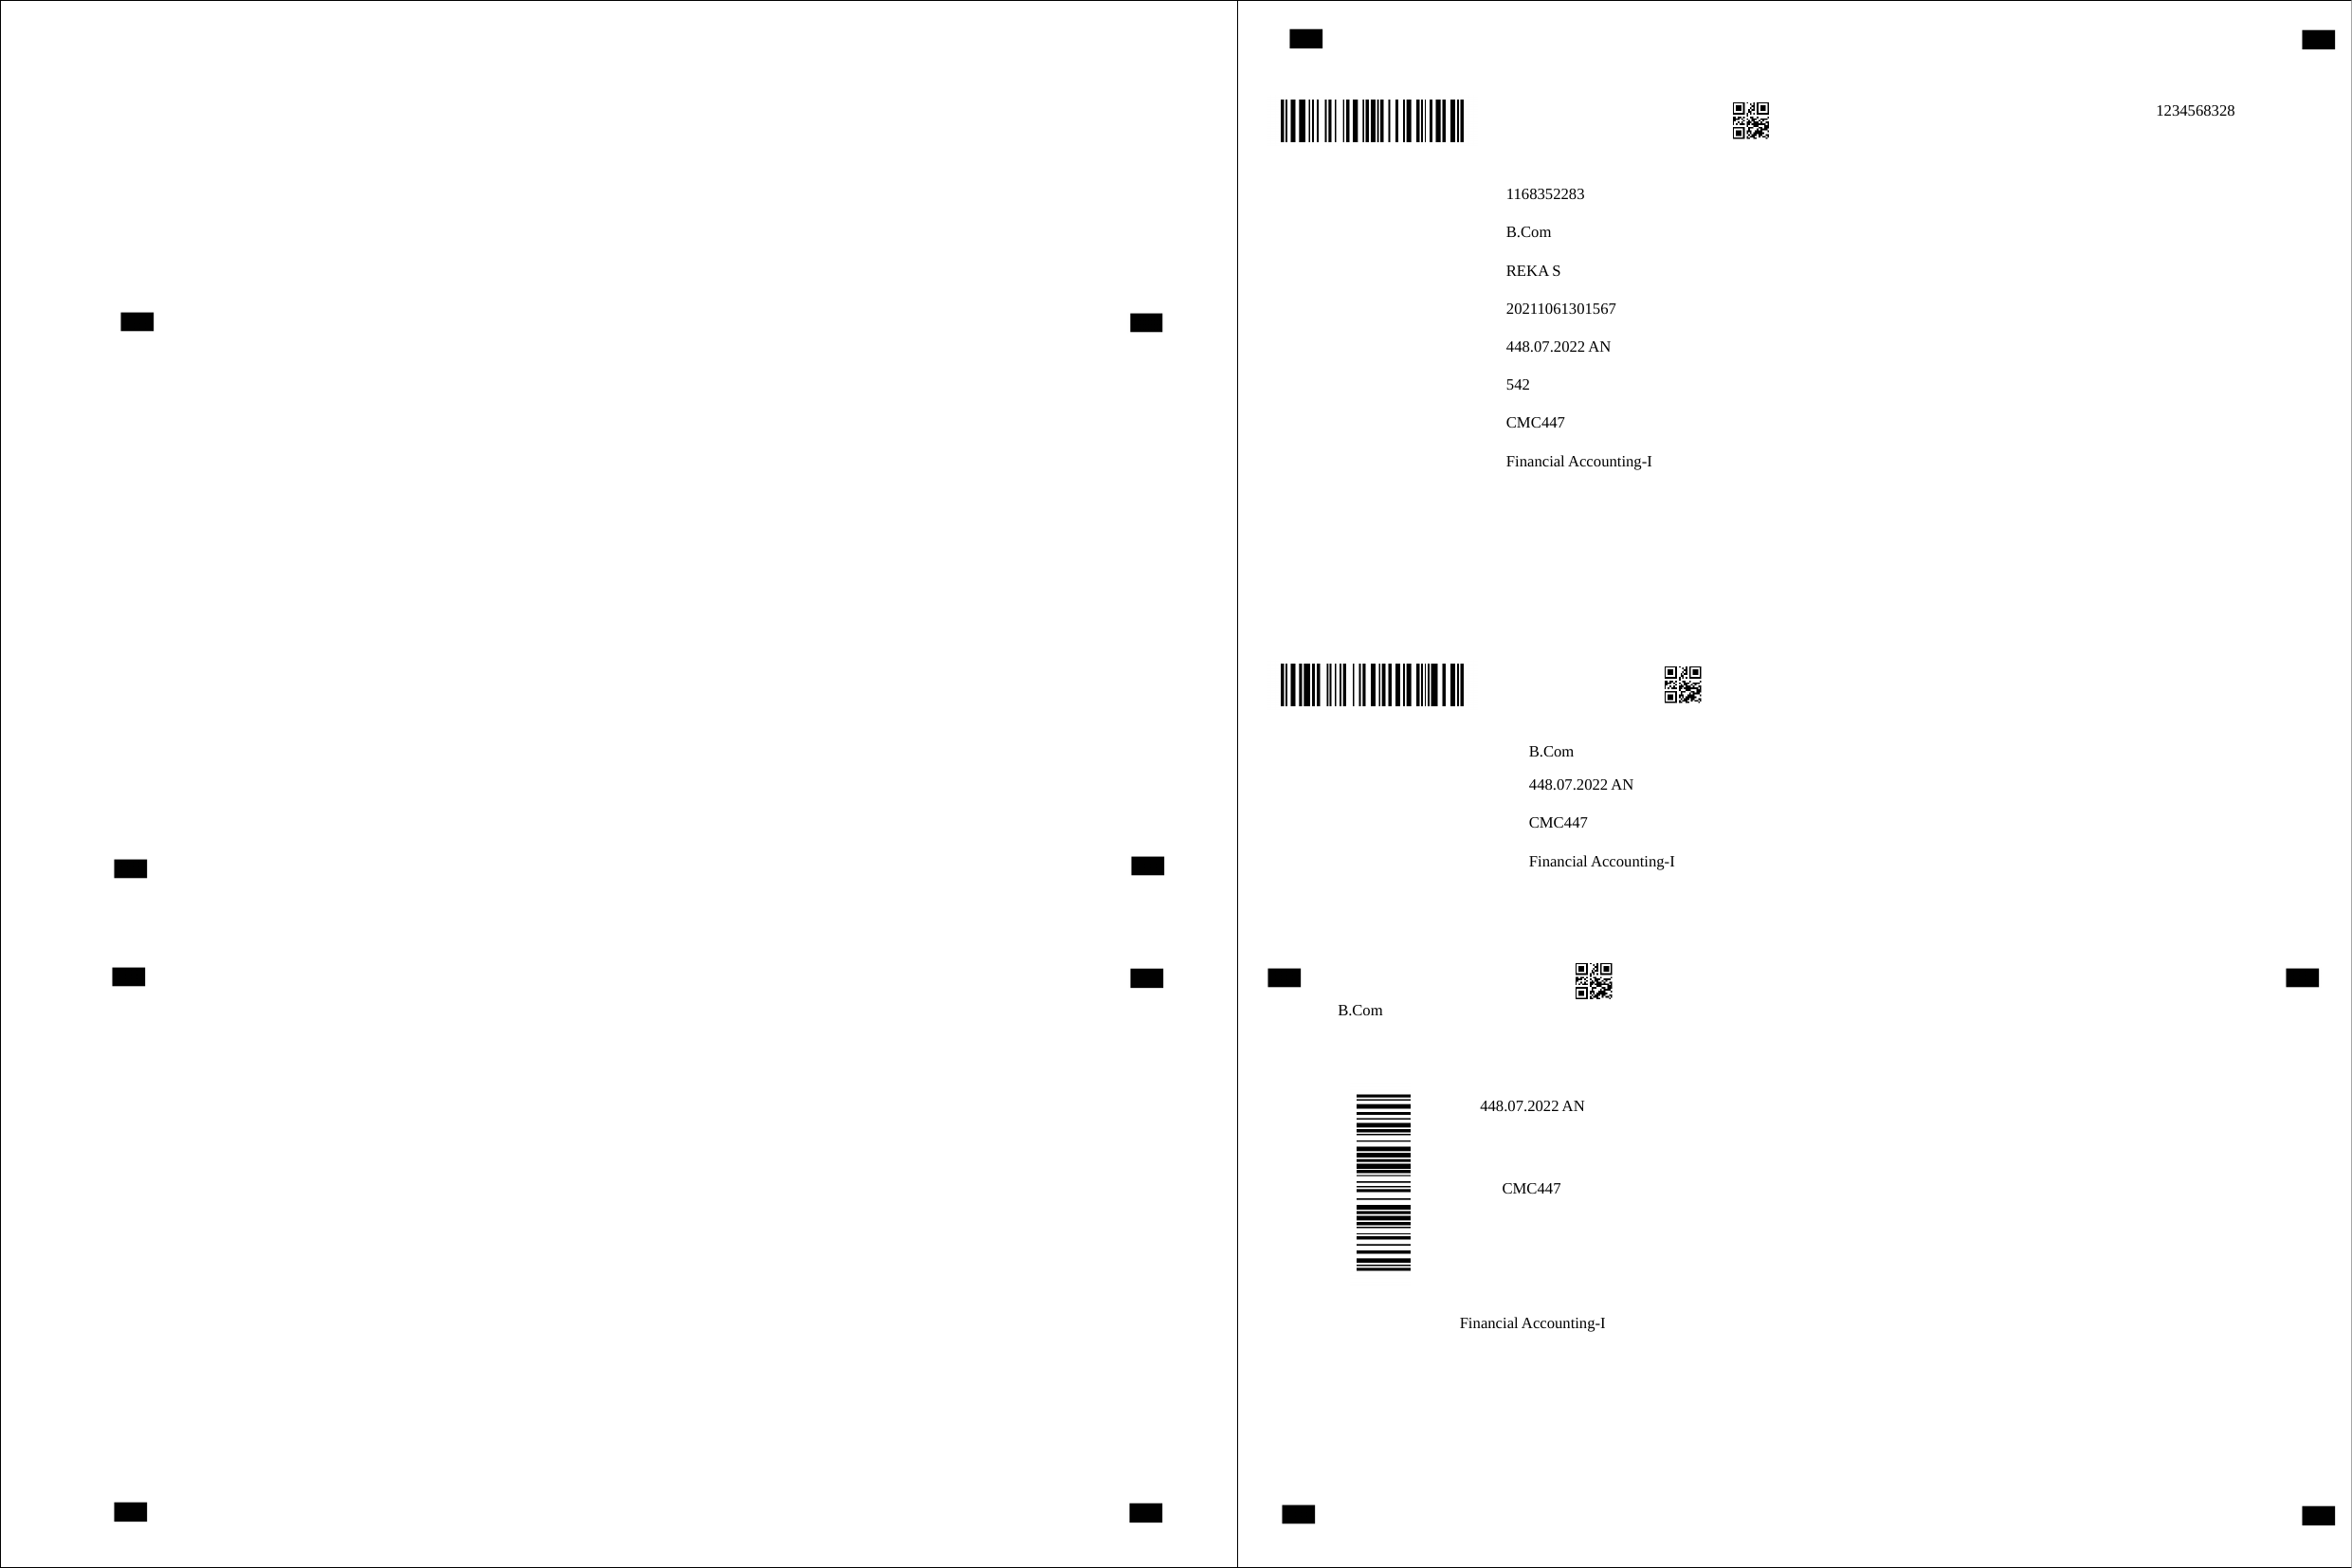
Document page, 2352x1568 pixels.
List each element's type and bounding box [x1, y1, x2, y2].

picture [1267, 660, 1479, 710]
picture [2299, 1504, 2338, 1527]
picture [1267, 95, 1479, 146]
picture [1725, 95, 1776, 146]
picture [1280, 1504, 1318, 1525]
picture [111, 858, 150, 880]
picture [111, 1501, 150, 1523]
picture [1127, 312, 1165, 334]
table_header [1238, 1, 2351, 1567]
picture [2299, 28, 2338, 51]
picture [1128, 855, 1167, 877]
picture [1286, 28, 1325, 50]
picture [2283, 967, 2322, 989]
picture [1350, 1080, 1411, 1285]
table_header [1, 1, 1237, 1567]
picture [1128, 968, 1166, 990]
picture [1657, 660, 1708, 710]
picture [1265, 967, 1304, 989]
picture [118, 311, 156, 333]
picture [1126, 1502, 1165, 1524]
picture [109, 966, 148, 988]
picture [1568, 956, 1619, 1006]
